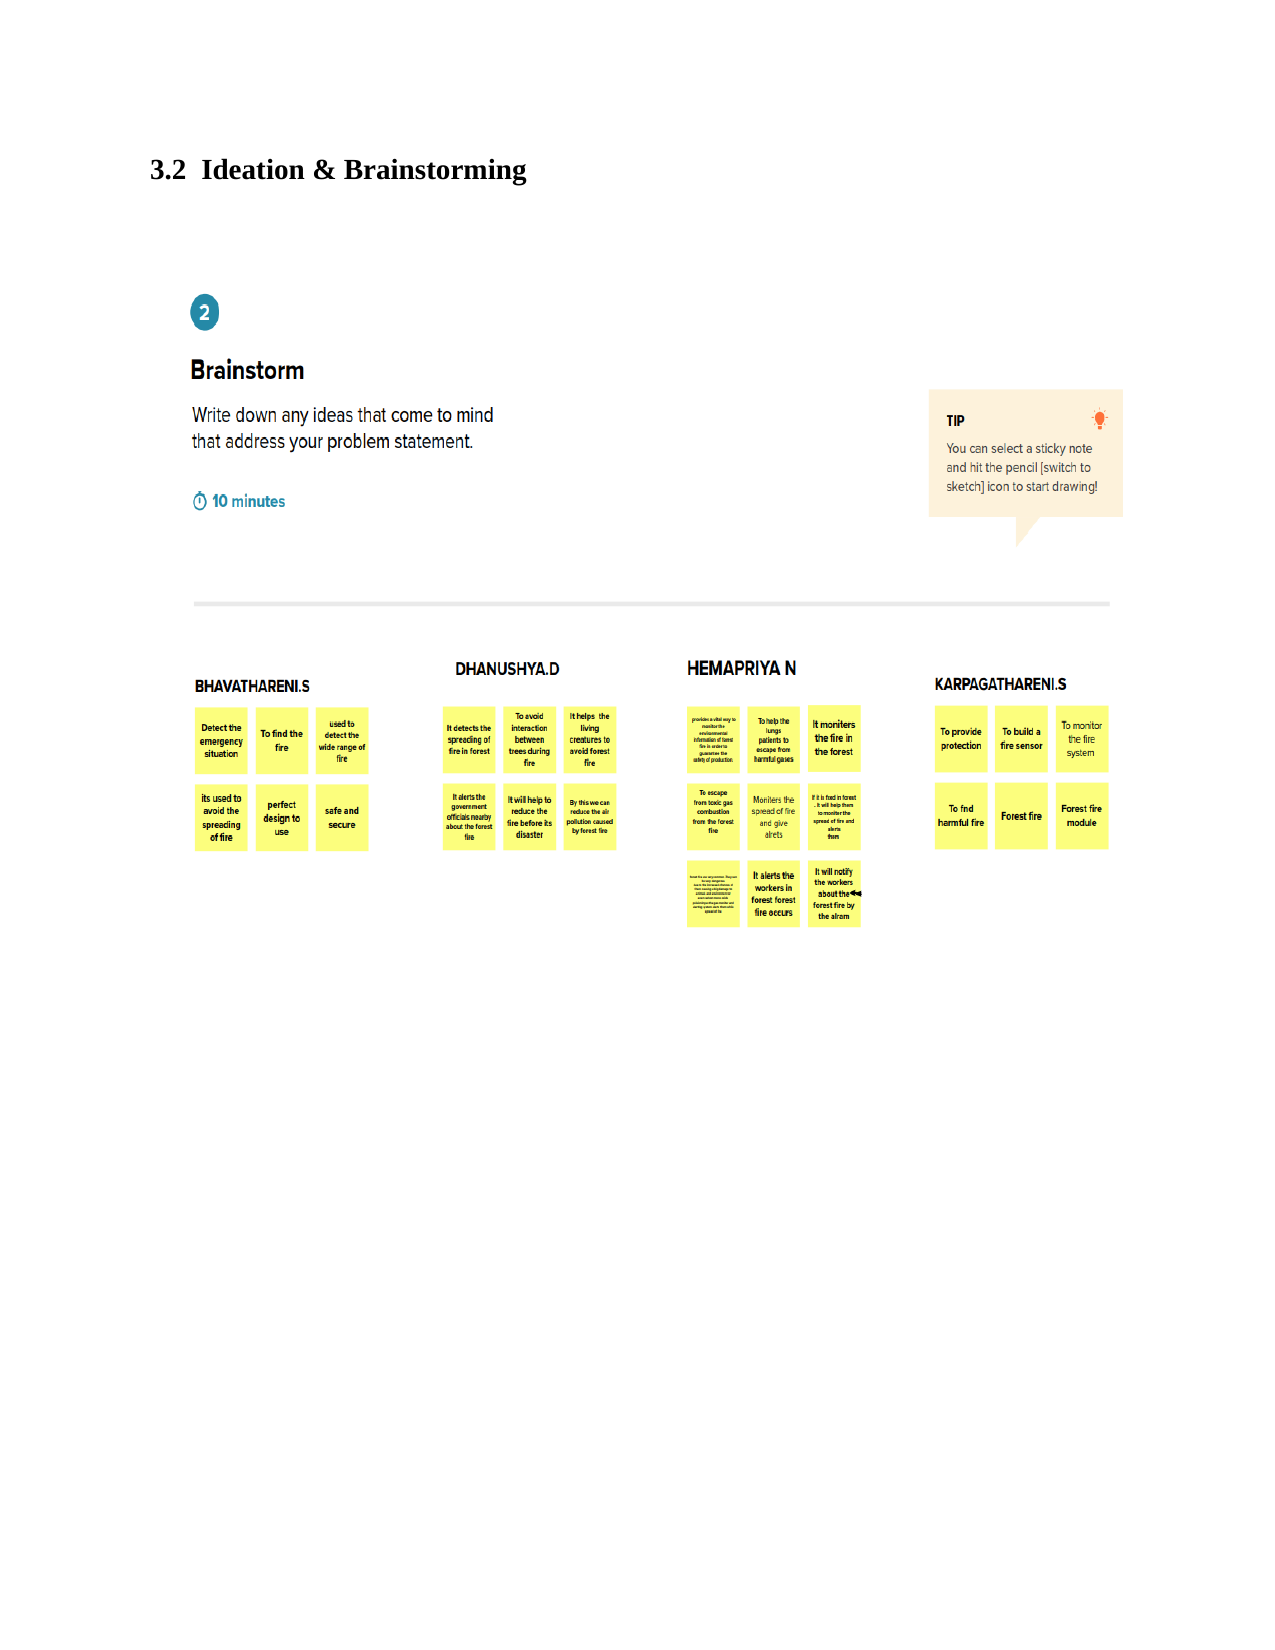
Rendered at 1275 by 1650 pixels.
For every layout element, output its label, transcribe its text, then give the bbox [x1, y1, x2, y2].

list Ideation & Brainstorming [150, 152, 1235, 186]
picture [137, 230, 1195, 1159]
